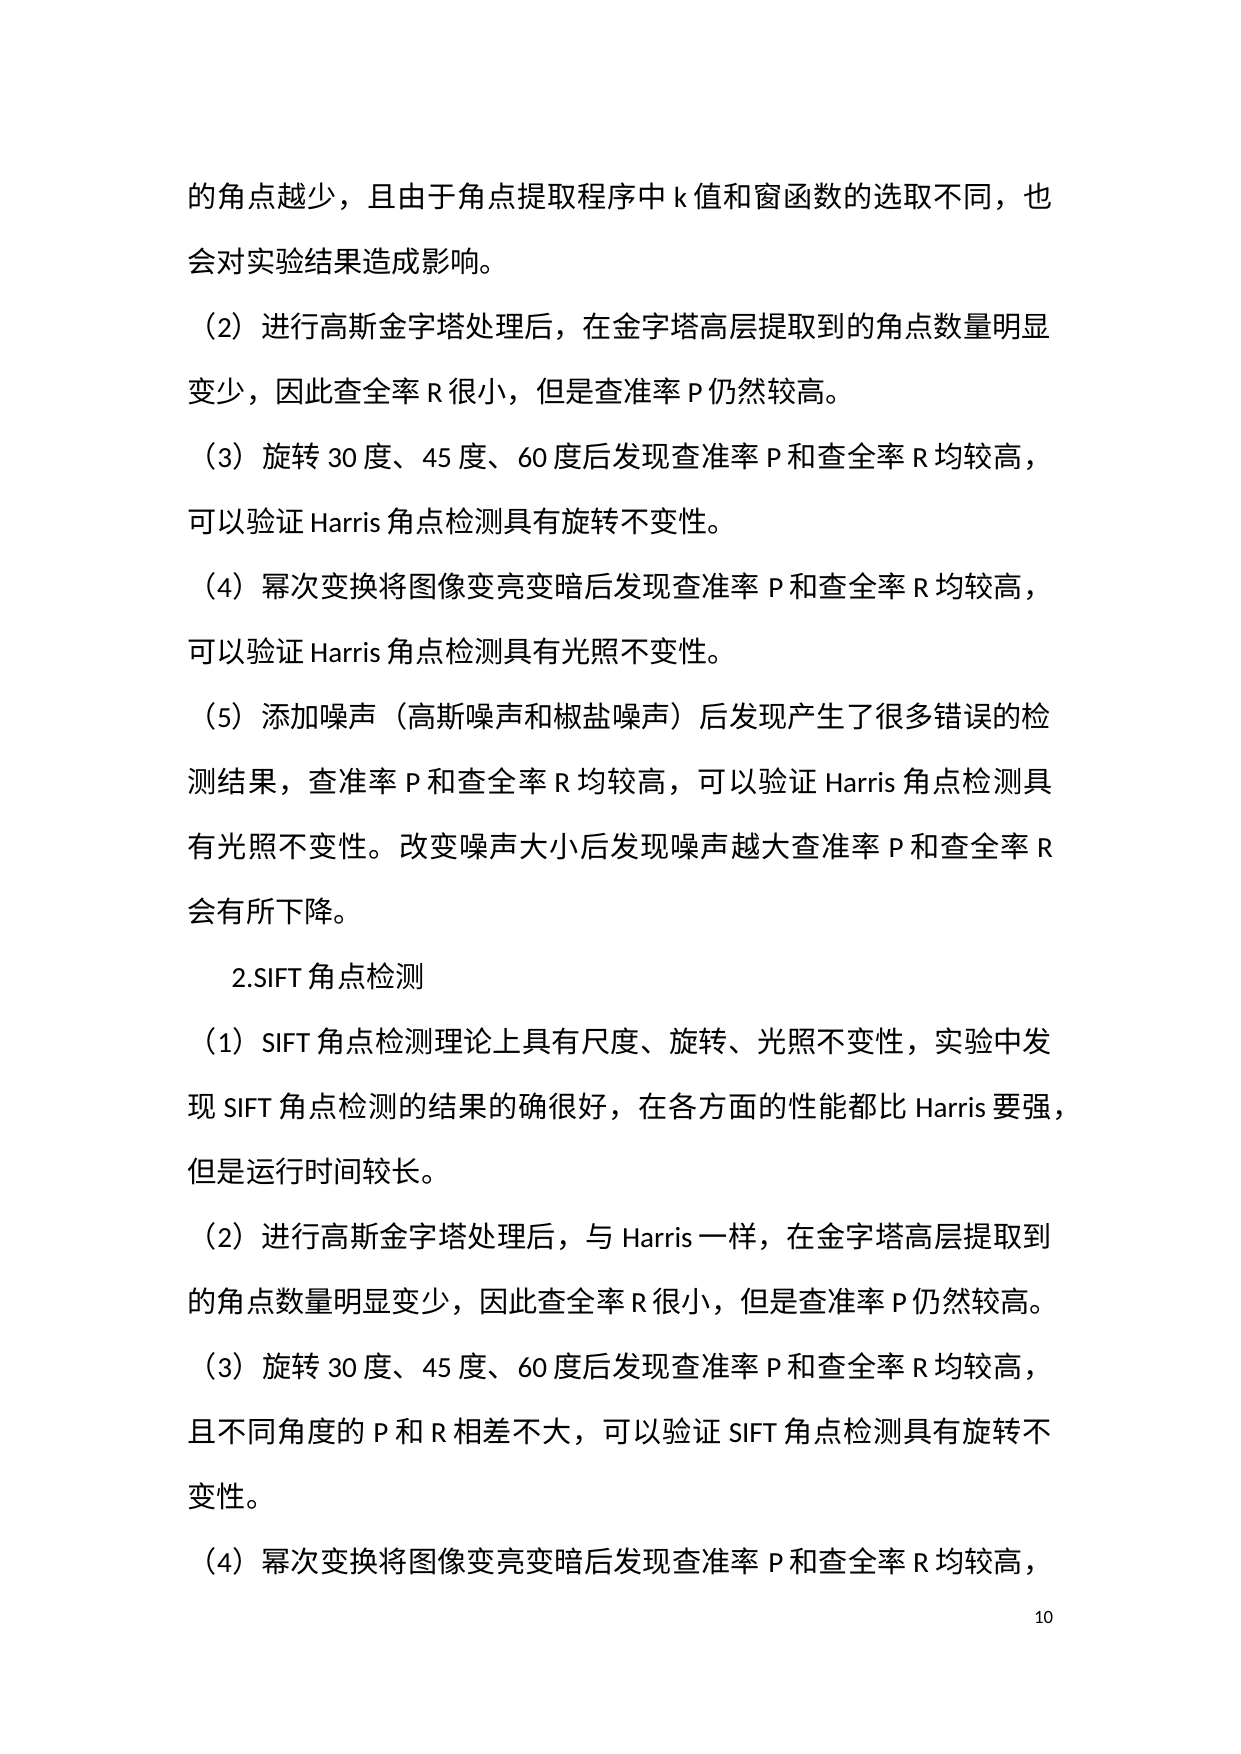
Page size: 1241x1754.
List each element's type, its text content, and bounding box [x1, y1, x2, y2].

text （5）添加噪声（高斯噪声和椒盐噪声）后发现产生了很多错误的检测结果，查准率P和查全率R均较高，可以验证Harris角点检测具有光照不变性。改变噪声大小后发现噪声越大查准率P和查全率R会有所下降。 [187, 682, 1053, 942]
text （3）旋转30度、45度、60度后发现查准率P和查全率R均较高，且不同角度的P和R相差不大，可以验证SIFT角点检测具有旋转不变性。 [187, 1332, 1053, 1527]
text （3）旋转30度、45度、60度后发现查准率P和查全率R均较高，可以验证Harris角点检测具有旋转不变性。 [187, 422, 1053, 552]
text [187, 162, 1053, 292]
text （2）进行高斯金字塔处理后，在金字塔高层提取到的角点数量明显变少，因此查全率R很小，但是查准率P仍然较高。 [187, 292, 1053, 422]
text 2.SIFT角点检测 [187, 942, 1053, 1007]
text （2）进行高斯金字塔处理后，与Harris一样，在金字塔高层提取到的角点数量明显变少，因此查全率R很小，但是查准率P仍然较高。 [187, 1202, 1053, 1332]
text （4）幂次变换将图像变亮变暗后发现查准率P和查全率R均较高，可以验证Harris角点检测具有光照不变性。 [187, 552, 1053, 682]
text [187, 1527, 1053, 1592]
text （1）SIFT角点检测理论上具有尺度、旋转、光照不变性，实验中发现SIFT角点检测的结果的确很好，在各方面的性能都比Harris要强，但是运行时间较长。 [187, 1007, 1053, 1202]
